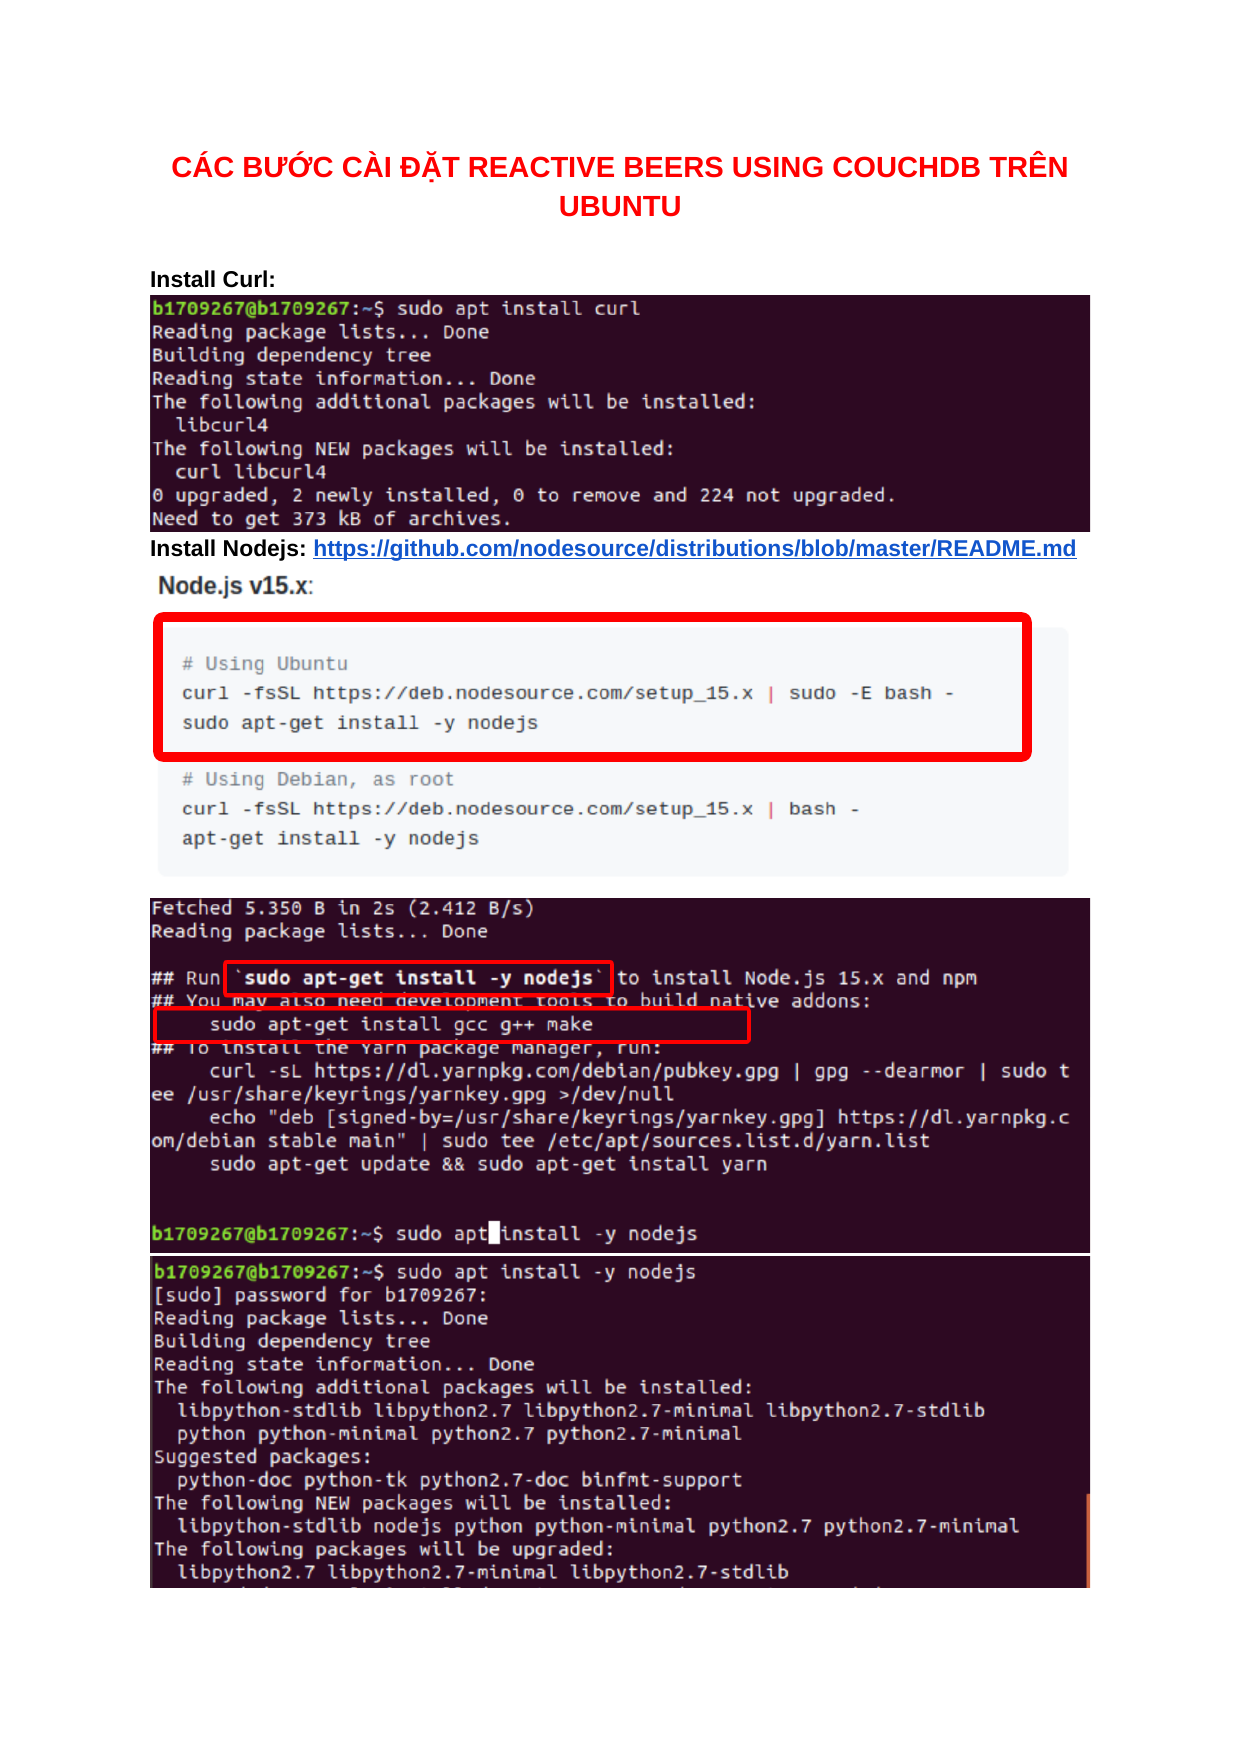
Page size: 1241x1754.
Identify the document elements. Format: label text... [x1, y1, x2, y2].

picture [150, 295, 1091, 532]
picture [150, 565, 1091, 895]
text Install Curl: [150, 266, 1090, 292]
picture [150, 1256, 1091, 1588]
picture [150, 898, 1091, 1253]
text Install Nodejs: https://github.com/nodesource/distributions/blob/master/README.md [150, 535, 1090, 561]
text CÁC BƯỚC CÀI ĐẶT REACTIVE BEERS USING COUCHDB TRÊN UBUNTU [150, 150, 1090, 222]
